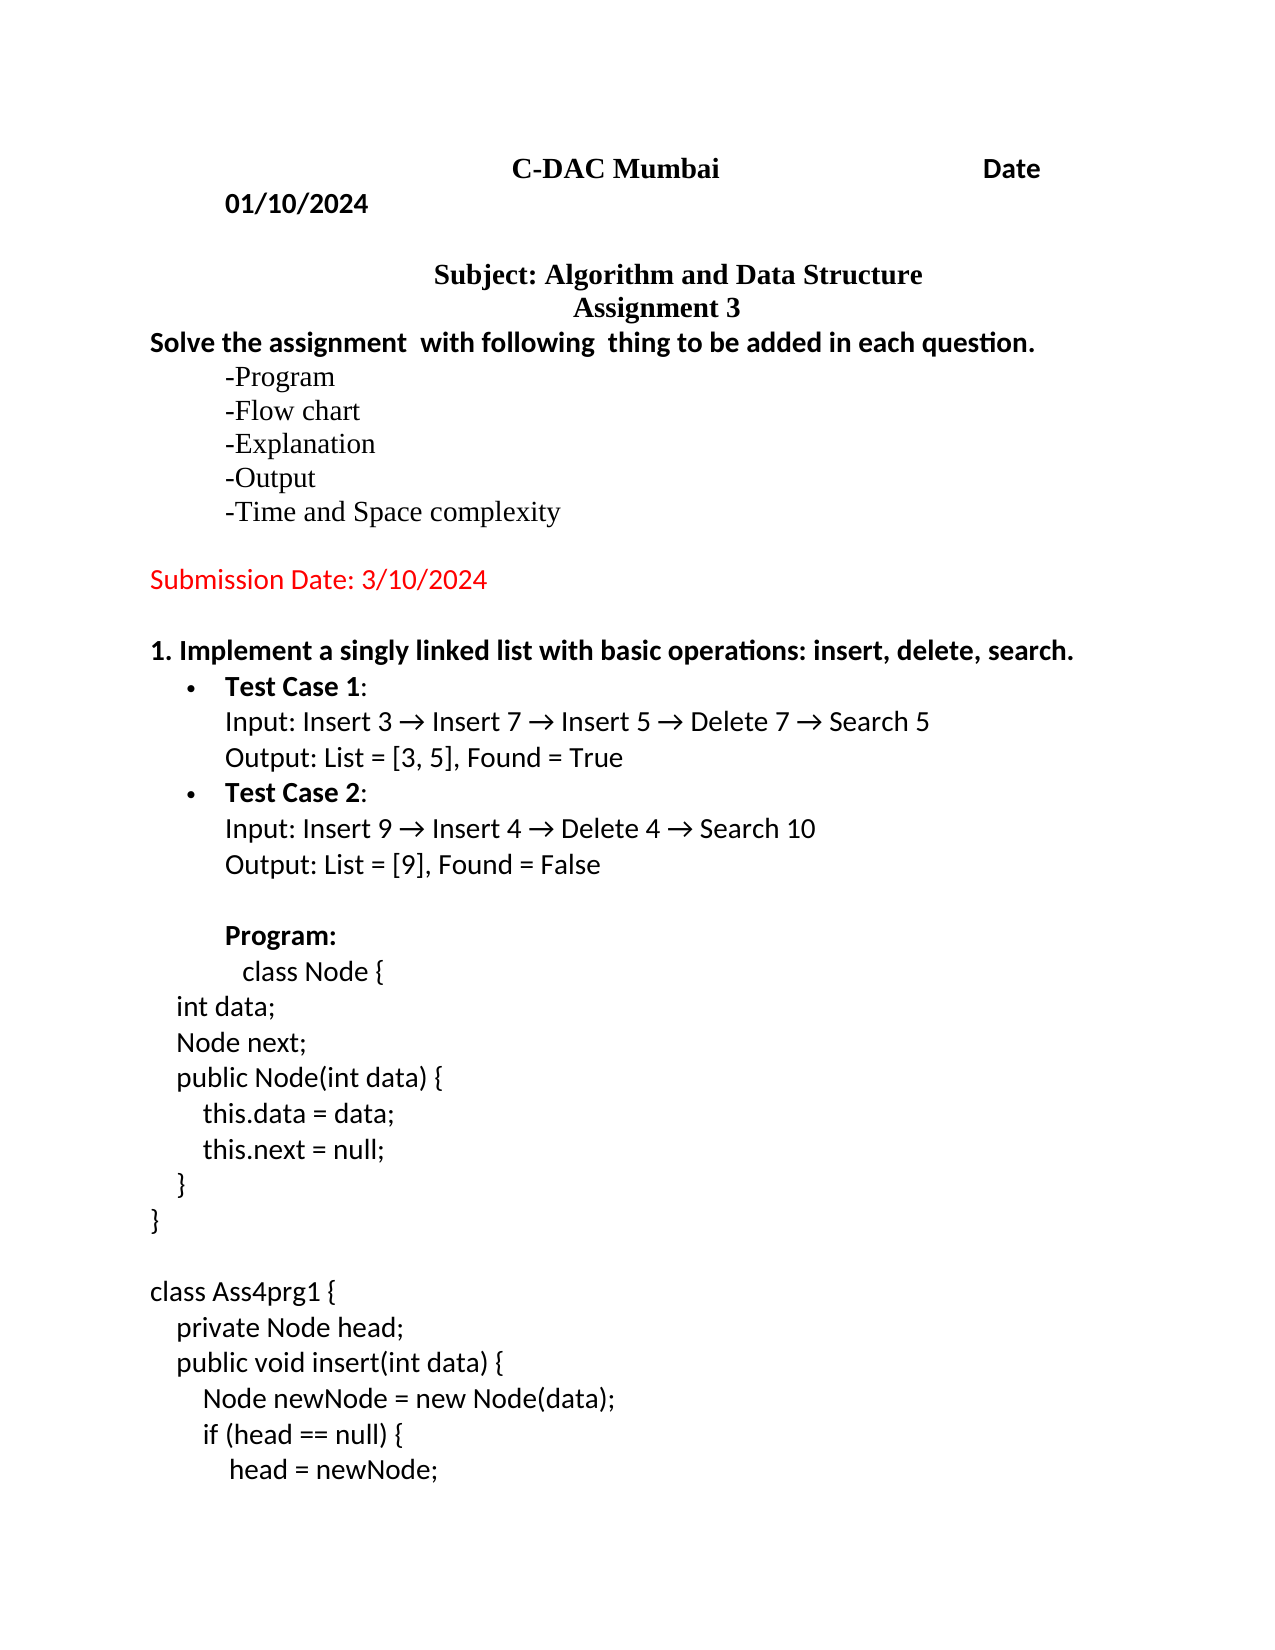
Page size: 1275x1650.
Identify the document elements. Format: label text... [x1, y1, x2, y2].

text Submission Date: 3/10/2024 [150, 561, 1125, 596]
text } [150, 1166, 1125, 1202]
text Assignment 3 [150, 290, 1125, 324]
text 1. Implement a singly linked list with basic operations: insert, delete, search. [150, 632, 1125, 668]
text Node next; [150, 1024, 1125, 1059]
text public Node(int data) { [150, 1059, 1125, 1095]
text if (head == null) { [150, 1416, 1125, 1451]
text Subject: Algorithm and Data Structure [150, 257, 1125, 290]
text } [150, 1202, 1125, 1238]
text class Node { [150, 953, 1125, 988]
text -Program [150, 359, 1125, 393]
text class Ass4prg1 { [150, 1273, 1125, 1309]
text -Output [150, 460, 1125, 494]
text Node newNode = new Node(data); [150, 1380, 1125, 1416]
text Program: [225, 917, 1125, 953]
text -Explanation [150, 427, 1125, 460]
text Solve the assignment with following thing to be added in each question. [150, 324, 1125, 359]
text this.data = data; [150, 1095, 1125, 1131]
text private Node head; [150, 1309, 1125, 1344]
list Test Case 1: Input: Insert 3 → Insert 7 → Insert 5 → Delete 7 → Search 5 Output: List = [3, 5], Found = True [187, 668, 1125, 774]
text int data; [150, 988, 1125, 1024]
text this.next = null; [150, 1131, 1125, 1166]
text -Time and Space complexity [150, 494, 1125, 527]
text -Flow chart [150, 393, 1125, 427]
text C-DAC Mumbai Date 01/10/2024 [225, 150, 1125, 221]
text public void insert(int data) { [150, 1344, 1125, 1380]
text head = newNode; [150, 1451, 1125, 1487]
list Test Case 2: Input: Insert 9 → Insert 4 → Delete 4 → Search 10 Output: List = [9], Found = False [187, 774, 1125, 881]
